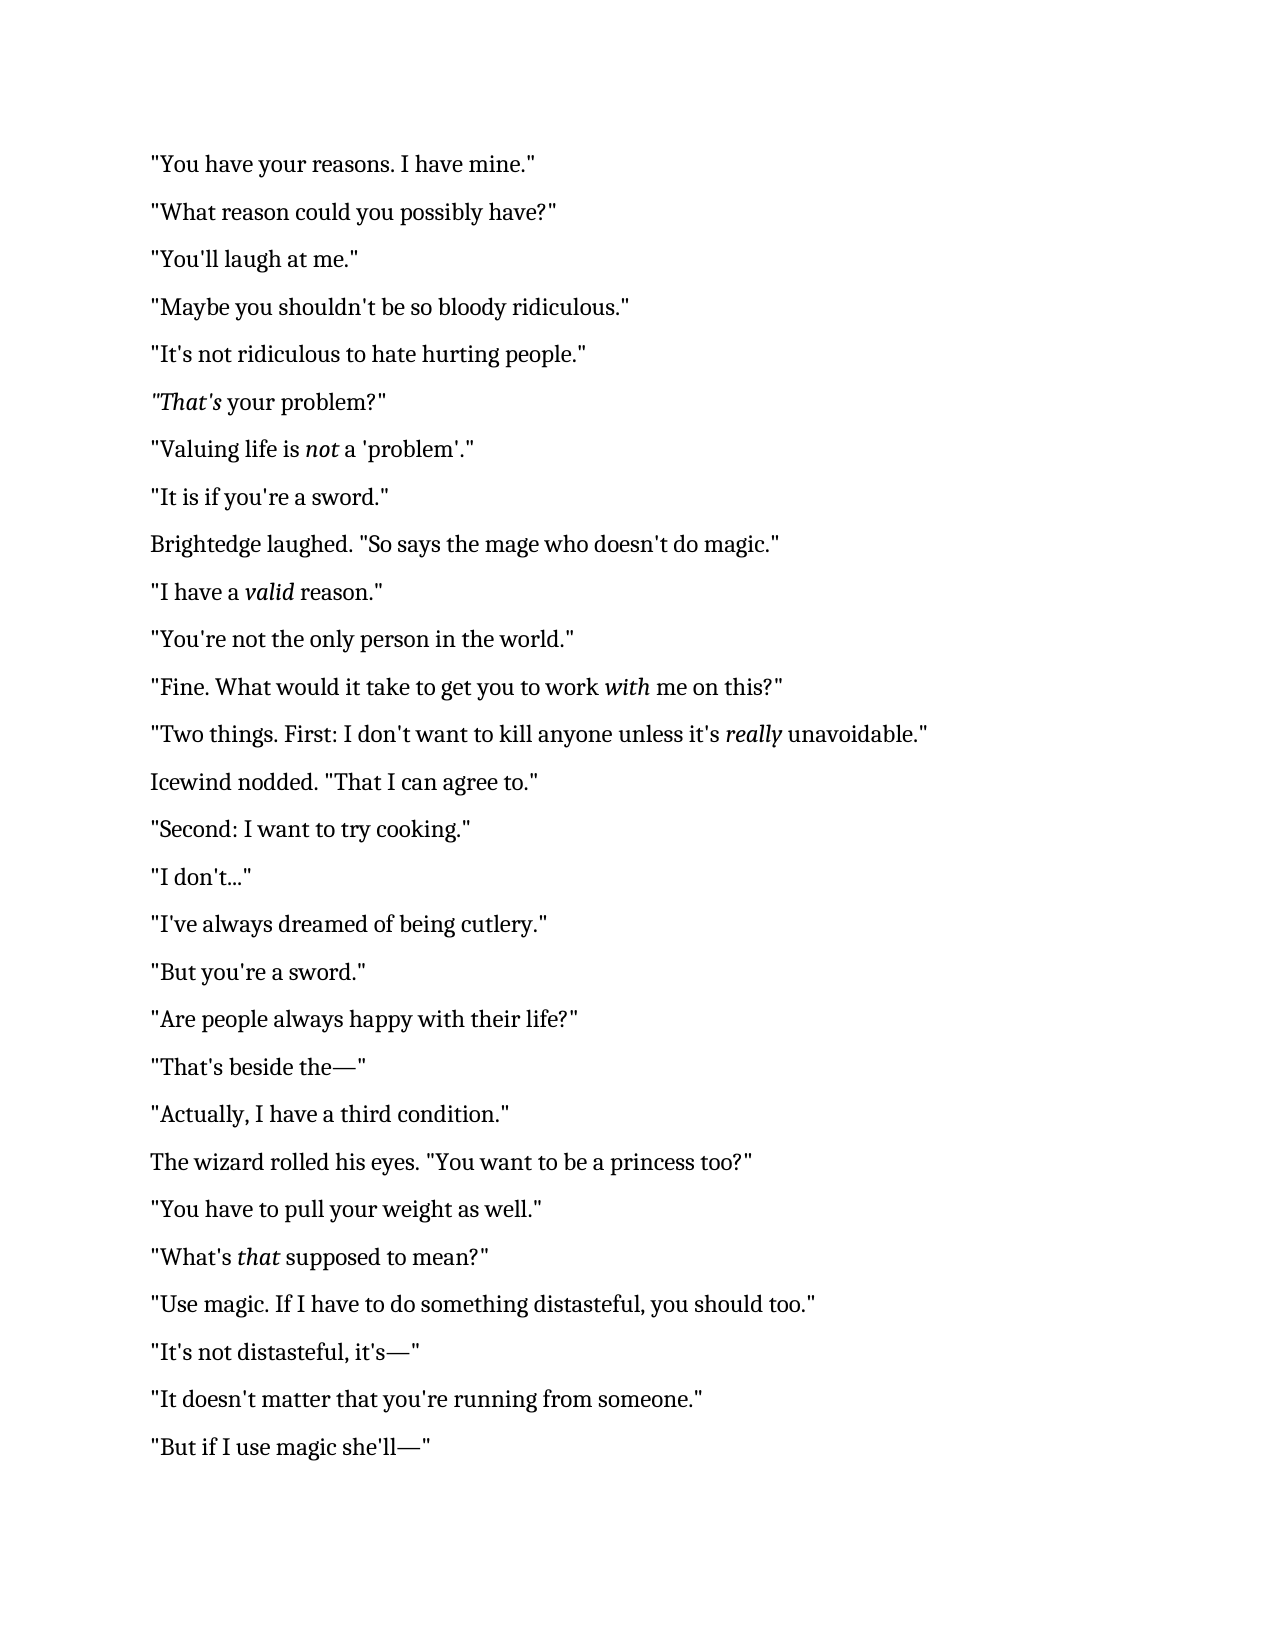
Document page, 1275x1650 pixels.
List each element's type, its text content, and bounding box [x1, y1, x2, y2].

text "What's that supposed to mean?" [150, 1242, 1125, 1271]
text Icewind nodded. "That I can agree to." [150, 767, 1125, 796]
text "It's not distasteful, it's—" [150, 1337, 1125, 1366]
text "But you're a sword." [150, 957, 1125, 986]
text "Fine. What would it take to get you to work with me on this?" [150, 672, 1125, 701]
text "That's your problem?" [150, 387, 1125, 416]
text "It's not ridiculous to hate hurting people." [150, 340, 1125, 369]
text The wizard rolled his eyes. "You want to be a princess too?" [150, 1147, 1125, 1176]
text Brightedge laughed. "So says the mage who doesn't do magic." [150, 530, 1125, 559]
text "You'll laugh at me." [150, 245, 1125, 274]
text "I've always dreamed of being cutlery." [150, 910, 1125, 939]
text "You have to pull your weight as well." [150, 1195, 1125, 1224]
text "It doesn't matter that you're running from someone." [150, 1385, 1125, 1414]
text "But if I use magic she'll—" [150, 1432, 1125, 1461]
text "Maybe you shouldn't be so bloody ridiculous." [150, 292, 1125, 321]
text "Valuing life is not a 'problem'." [150, 435, 1125, 464]
text "Second: I want to try cooking." [150, 815, 1125, 844]
text "That's beside the—" [150, 1052, 1125, 1081]
text "What reason could you possibly have?" [150, 197, 1125, 226]
text "Use magic. If I have to do something distasteful, you should too." [150, 1290, 1125, 1319]
text "I don't..." [150, 862, 1125, 891]
text "Are people always happy with their life?" [150, 1005, 1125, 1034]
text "Two things. First: I don't want to kill anyone unless it's really unavoidable." [150, 720, 1125, 749]
text "Actually, I have a third condition." [150, 1100, 1125, 1129]
text "I have a valid reason." [150, 577, 1125, 606]
text "You have your reasons. I have mine." [150, 150, 1125, 179]
text "It is if you're a sword." [150, 482, 1125, 511]
text "You're not the only person in the world." [150, 625, 1125, 654]
